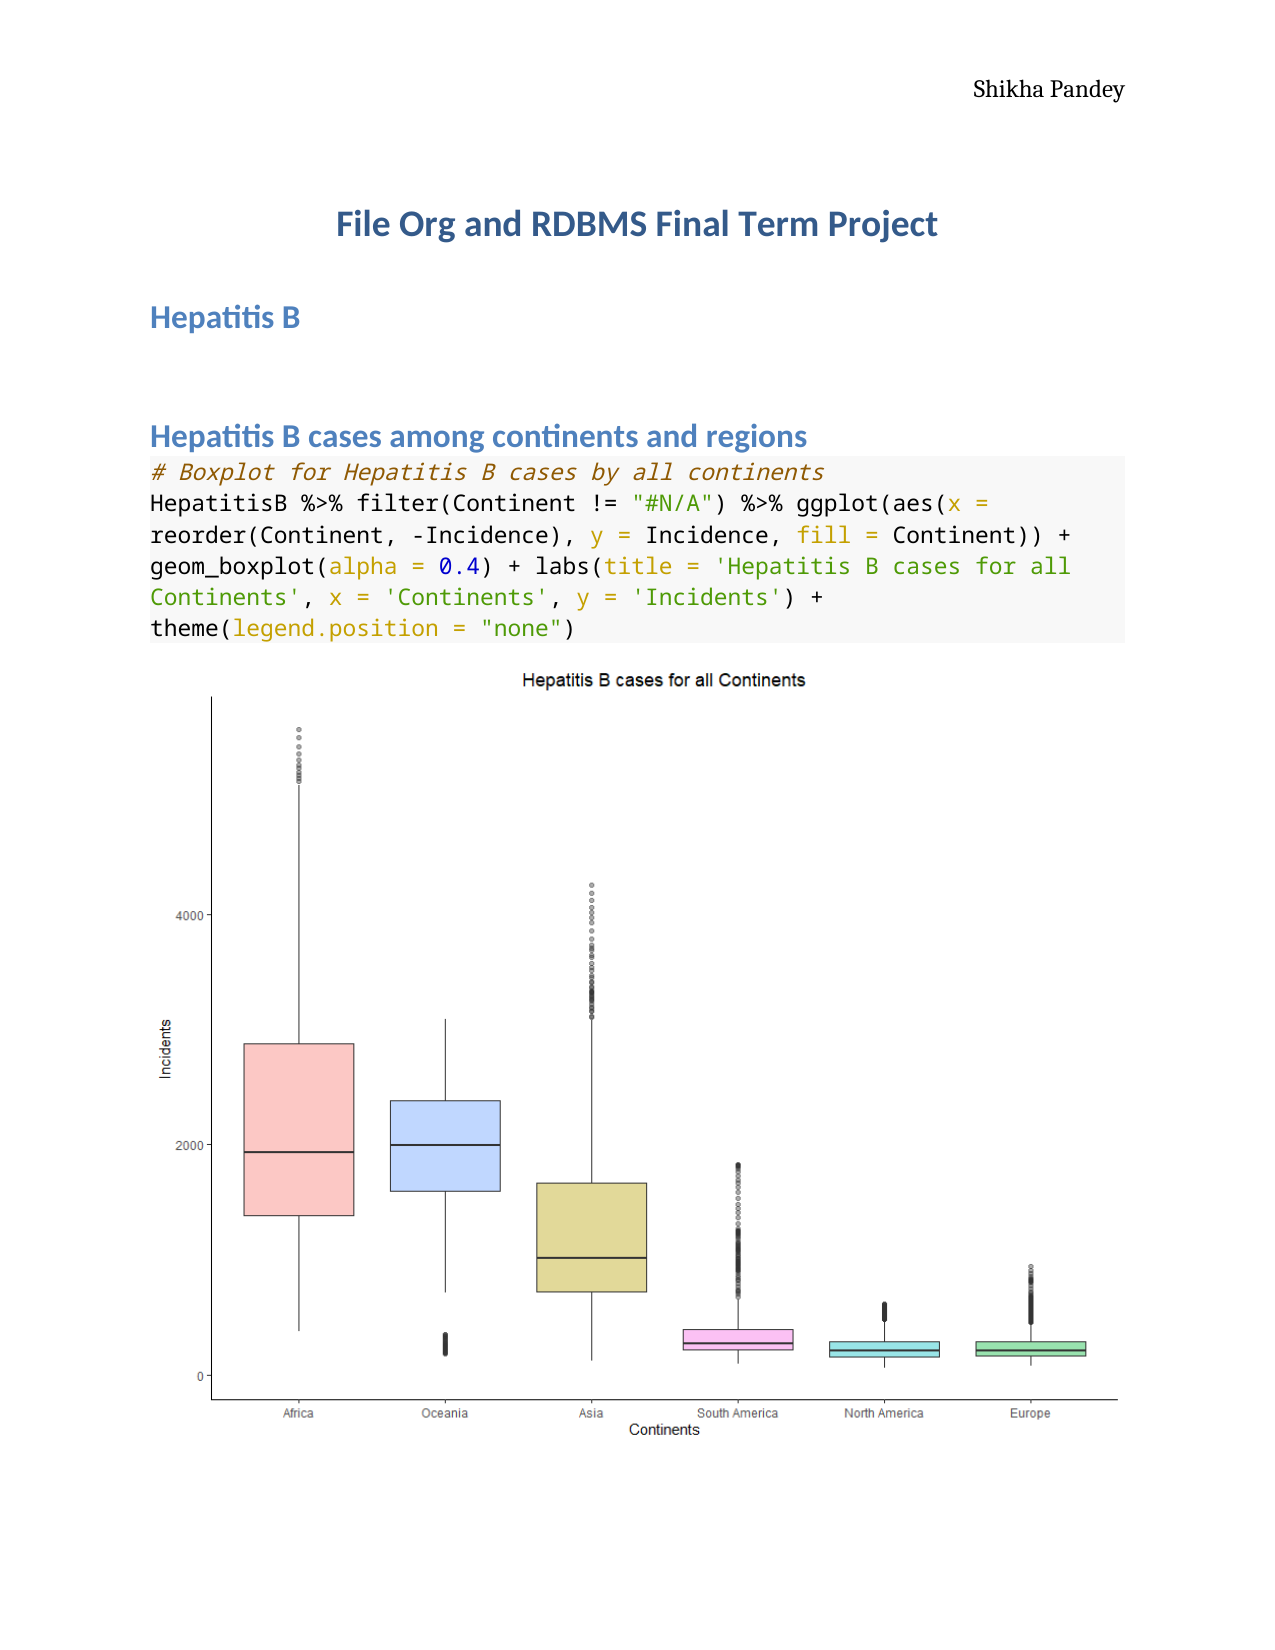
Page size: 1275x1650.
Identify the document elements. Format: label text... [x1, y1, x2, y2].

title File Org and RDBMS Final Term Project [150, 200, 1125, 246]
subtitle Hepatitis B cases among continents and regions [150, 415, 1125, 456]
subtitle Hepatitis B [150, 296, 1125, 337]
picture [150, 664, 1125, 1445]
text # Boxplot for Hepatitis B cases by all continents HepatitisB %>% filter(Continent != "#N/A") %>% ggplot(aes(x = reorder(Continent, -Incidence), y = Incidence, fill = Continent)) + geom_boxplot(alpha = 0.4) + labs(title = 'Hepatitis B cases for all Continents', x = 'Continents', y = 'Incidents') + theme(legend.position = "none") [150, 456, 1125, 643]
